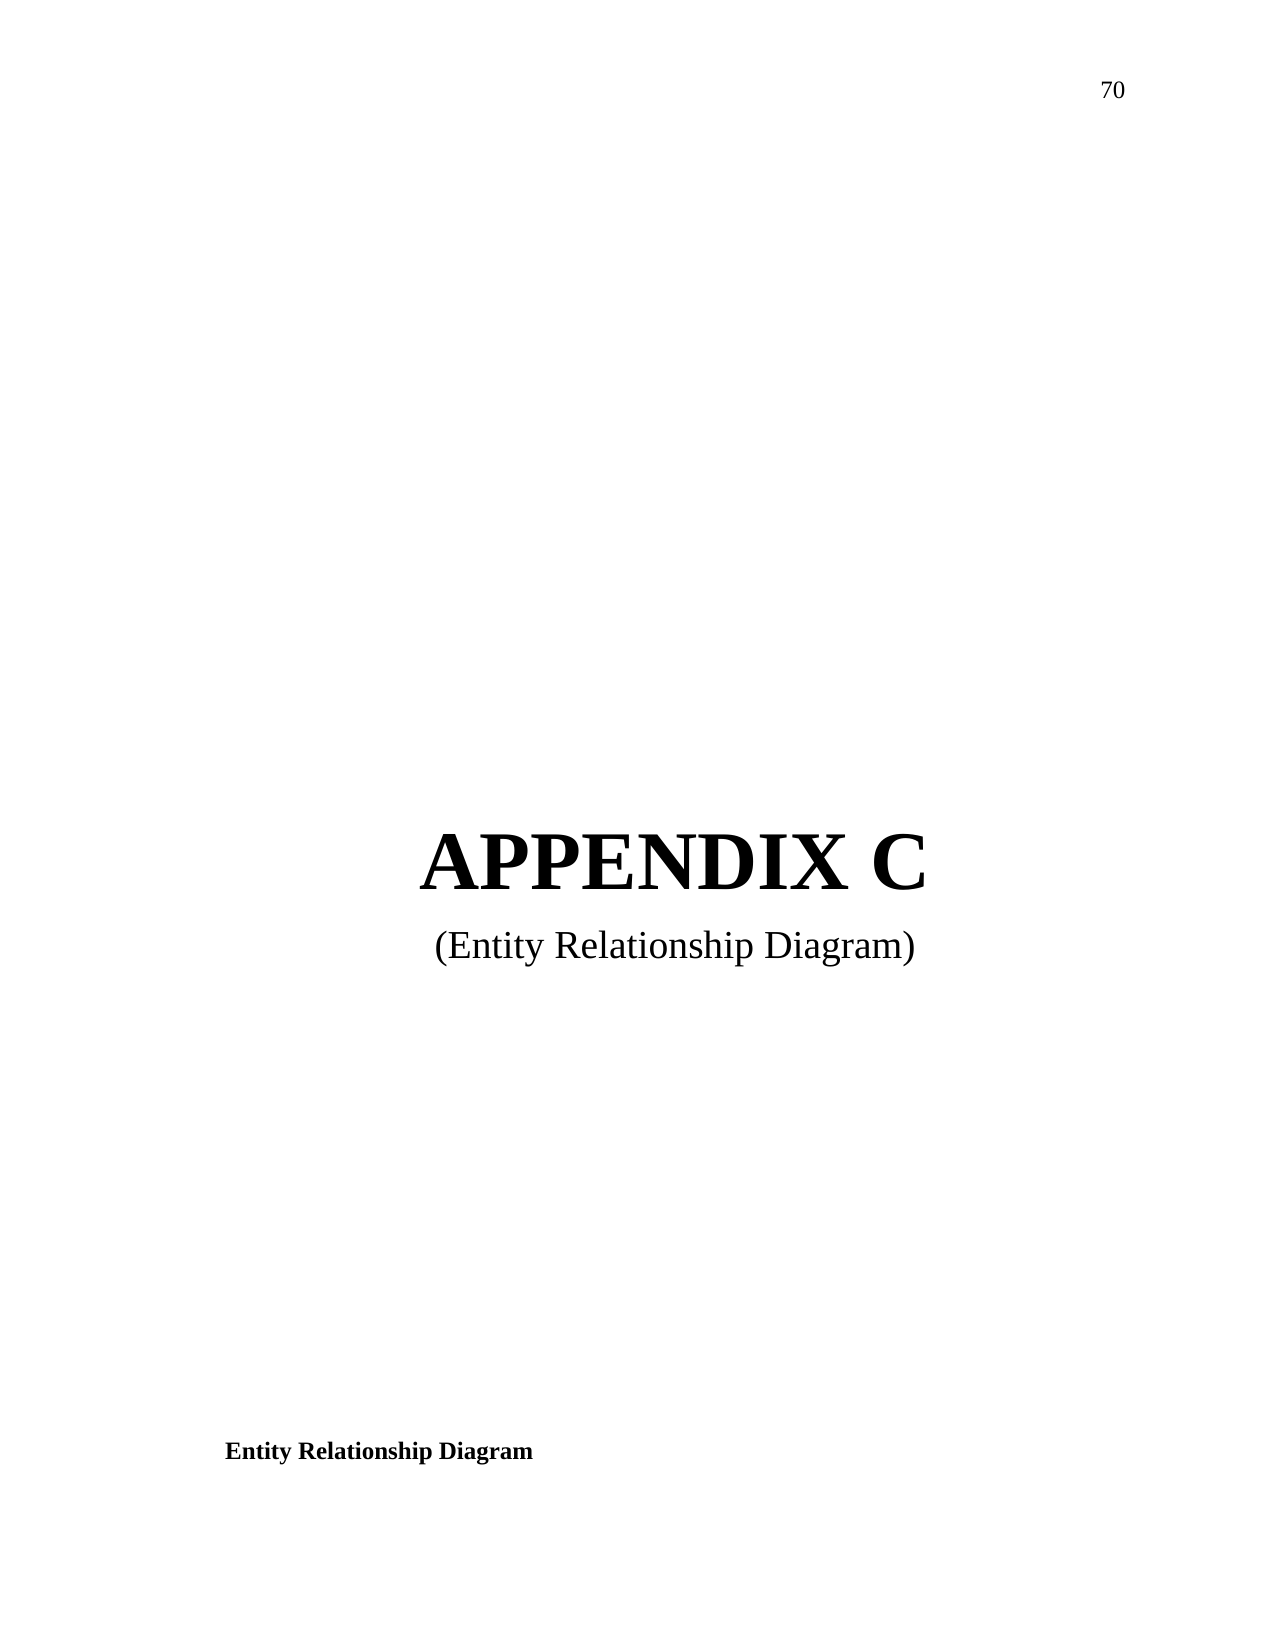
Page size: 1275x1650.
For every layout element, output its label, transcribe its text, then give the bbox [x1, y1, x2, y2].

text (Entity Relationship Diagram) [225, 921, 1125, 967]
text Entity Relationship Diagram [225, 1436, 1125, 1465]
text APPENDIX C [225, 811, 1125, 907]
